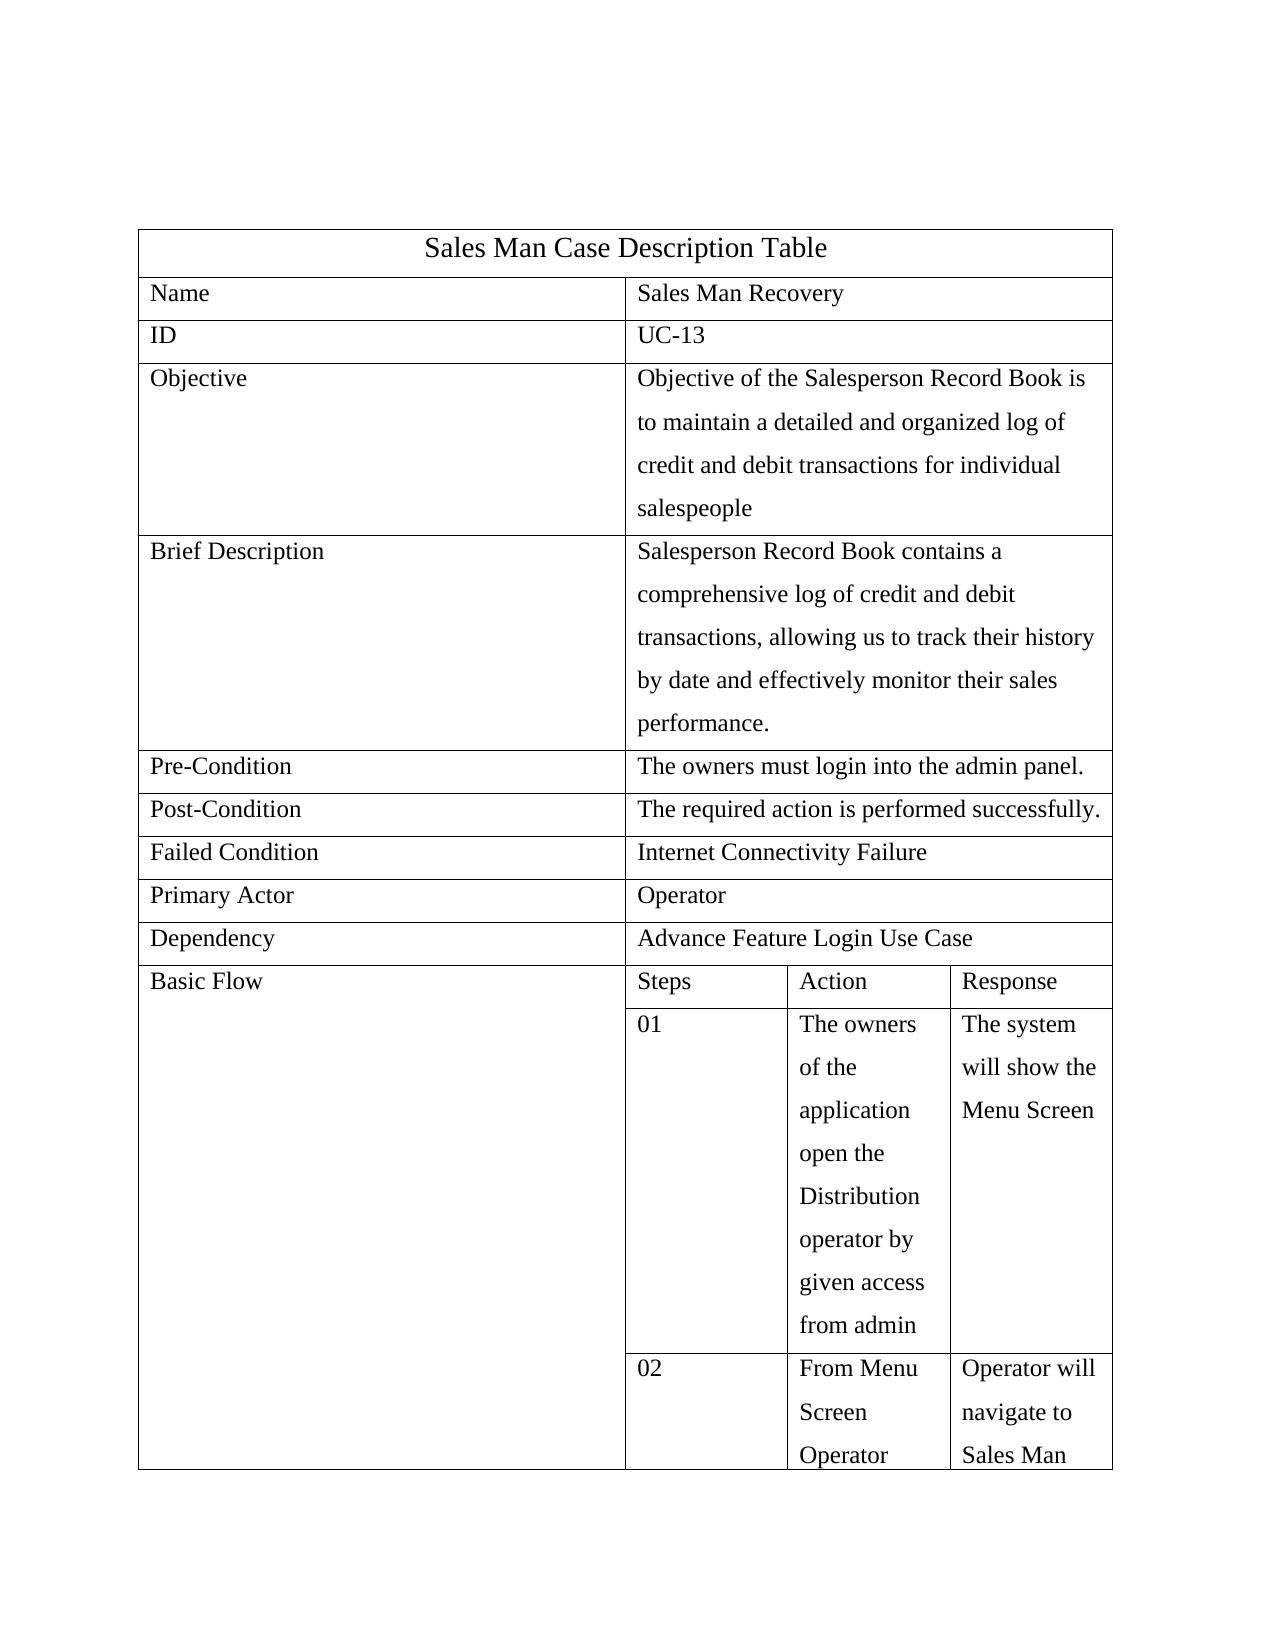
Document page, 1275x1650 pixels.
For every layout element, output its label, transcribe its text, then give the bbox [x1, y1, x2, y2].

table_cell The required action is performed successfully. [626, 794, 1112, 836]
table_cell Brief Description [139, 536, 625, 750]
table_cell Action [788, 966, 950, 1008]
table_cell Objective of the Salesperson Record Book is to maintain a detailed and organized log of credit and debit transactions for individual salespeople [626, 364, 1112, 535]
table_cell Failed Condition [139, 837, 625, 879]
table_cell UC-13 [626, 321, 1112, 362]
table_cell Internet Connectivity Failure [626, 837, 1112, 879]
table_cell Salesperson Record Book contains a comprehensive log of credit and debit transactions, allowing us to track their history by date and effectively monitor their sales performance. [626, 536, 1112, 750]
table_cell From Menu Screen Operator Click The Sales Man [788, 1354, 950, 1468]
table_cell 01 [626, 1009, 787, 1352]
table_cell Post-Condition [139, 794, 625, 836]
table_cell The owners must login into the admin panel. [626, 751, 1112, 793]
table_cell Primary Actor [139, 880, 625, 922]
table_cell The system will show the Menu Screen [951, 1009, 1112, 1352]
table_cell Operator will navigate to Sales Man Recovery Book [951, 1354, 1112, 1468]
table_cell Objective [139, 364, 625, 535]
table_cell Operator [626, 880, 1112, 922]
table_cell Basic Flow [139, 966, 625, 1468]
table_cell Name [139, 278, 625, 319]
table_header Sales Man Case Description Table [139, 230, 1112, 277]
table_cell Dependency [139, 923, 625, 965]
table_cell Advance Feature Login Use Case [626, 923, 1112, 965]
table_cell Pre-Condition [139, 751, 625, 793]
table_cell The owners of the application open the Distribution operator by given access from admin [788, 1009, 950, 1352]
table_cell Response [951, 966, 1112, 1008]
table_cell ID [139, 321, 625, 362]
table_cell Sales Man Recovery [626, 278, 1112, 319]
table_cell 02 [626, 1354, 787, 1468]
table_cell Steps [626, 966, 787, 1008]
